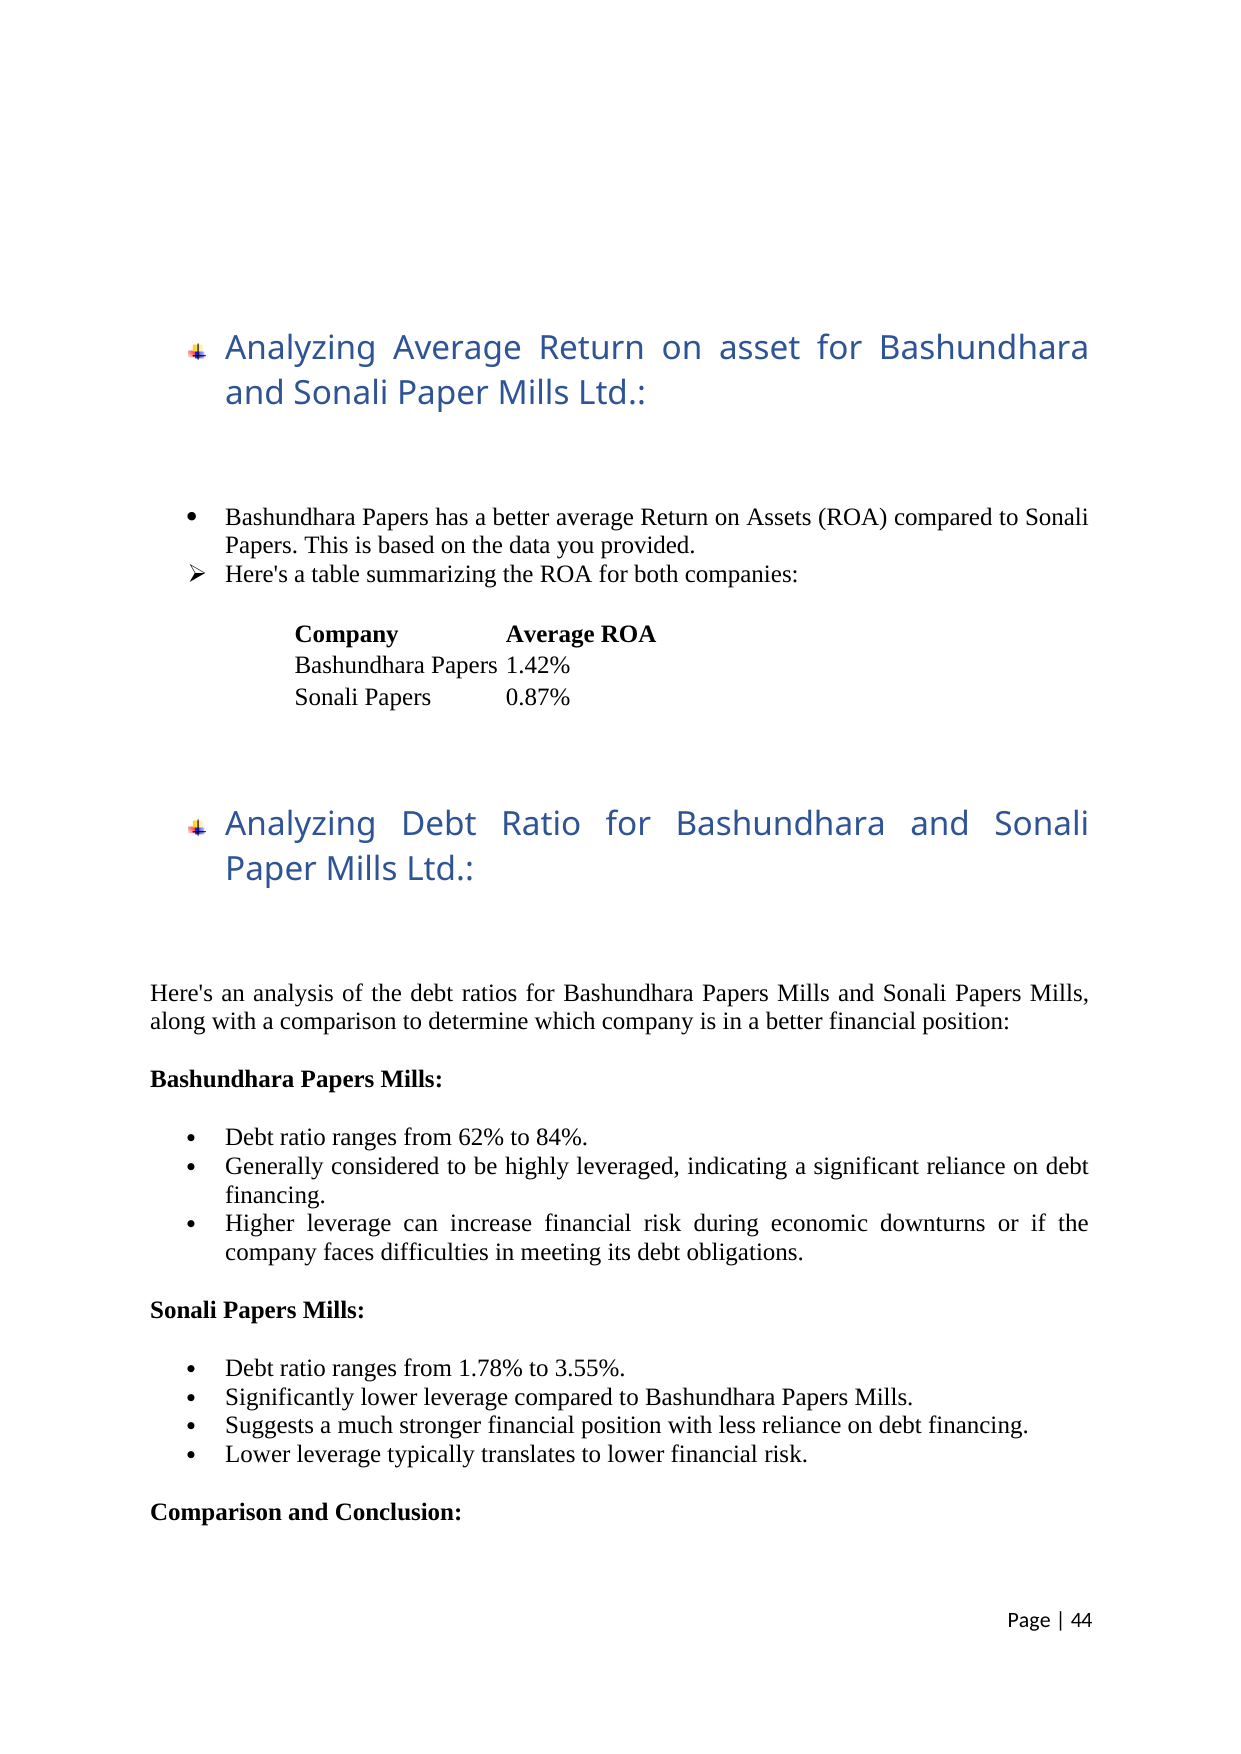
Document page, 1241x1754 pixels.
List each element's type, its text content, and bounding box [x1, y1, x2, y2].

table_header Average ROA [504, 617, 663, 649]
list Generally considered to be highly leveraged, indicating a significant reliance on debt financing. [187, 1151, 1090, 1208]
list Lower leverage typically translates to lower financial risk. [187, 1439, 1090, 1468]
list Higher leverage can increase financial risk during economic downturns or if the company faces difficulties in meeting its debt obligations. [187, 1208, 1090, 1266]
list Significantly lower leverage compared to Bashundhara Papers Mills. [187, 1382, 1090, 1411]
text Sonali Papers Mills: [150, 1295, 1090, 1324]
list Debt ratio ranges from 62% to 84%. [187, 1122, 1090, 1151]
subtitle Analyzing Average Return on asset for Bashundhara and Sonali Paper Mills Ltd.: [187, 324, 1090, 414]
list Bashundhara Papers has a better average Return on Assets (ROA) compared to Sonali Papers. This is based on the data you provided. [187, 502, 1090, 559]
text Bashundhara Papers Mills: [150, 1064, 1090, 1093]
list Suggests a much stronger financial position with less reliance on debt financing. [187, 1411, 1090, 1439]
list Debt ratio ranges from 1.78% to 3.55%. [187, 1353, 1090, 1382]
table_cell Sonali Papers [293, 681, 504, 713]
table_cell Bashundhara Papers [293, 649, 504, 681]
list Here's a table summarizing the ROA for both companies: [187, 559, 1090, 588]
picture [188, 818, 206, 836]
table_cell 0.87% [504, 681, 663, 713]
table_cell 1.42% [504, 649, 663, 681]
picture [188, 342, 206, 360]
subtitle Analyzing Debt Ratio for Bashundhara and Sonali Paper Mills Ltd.: [187, 800, 1090, 891]
table_header Company [293, 617, 504, 649]
text Comparison and Conclusion: [150, 1497, 1090, 1526]
text Here's an analysis of the debt ratios for Bashundhara Papers Mills and Sonali Papers Mills, along with a comparison to determine which company is in a better financial position: [150, 978, 1090, 1035]
